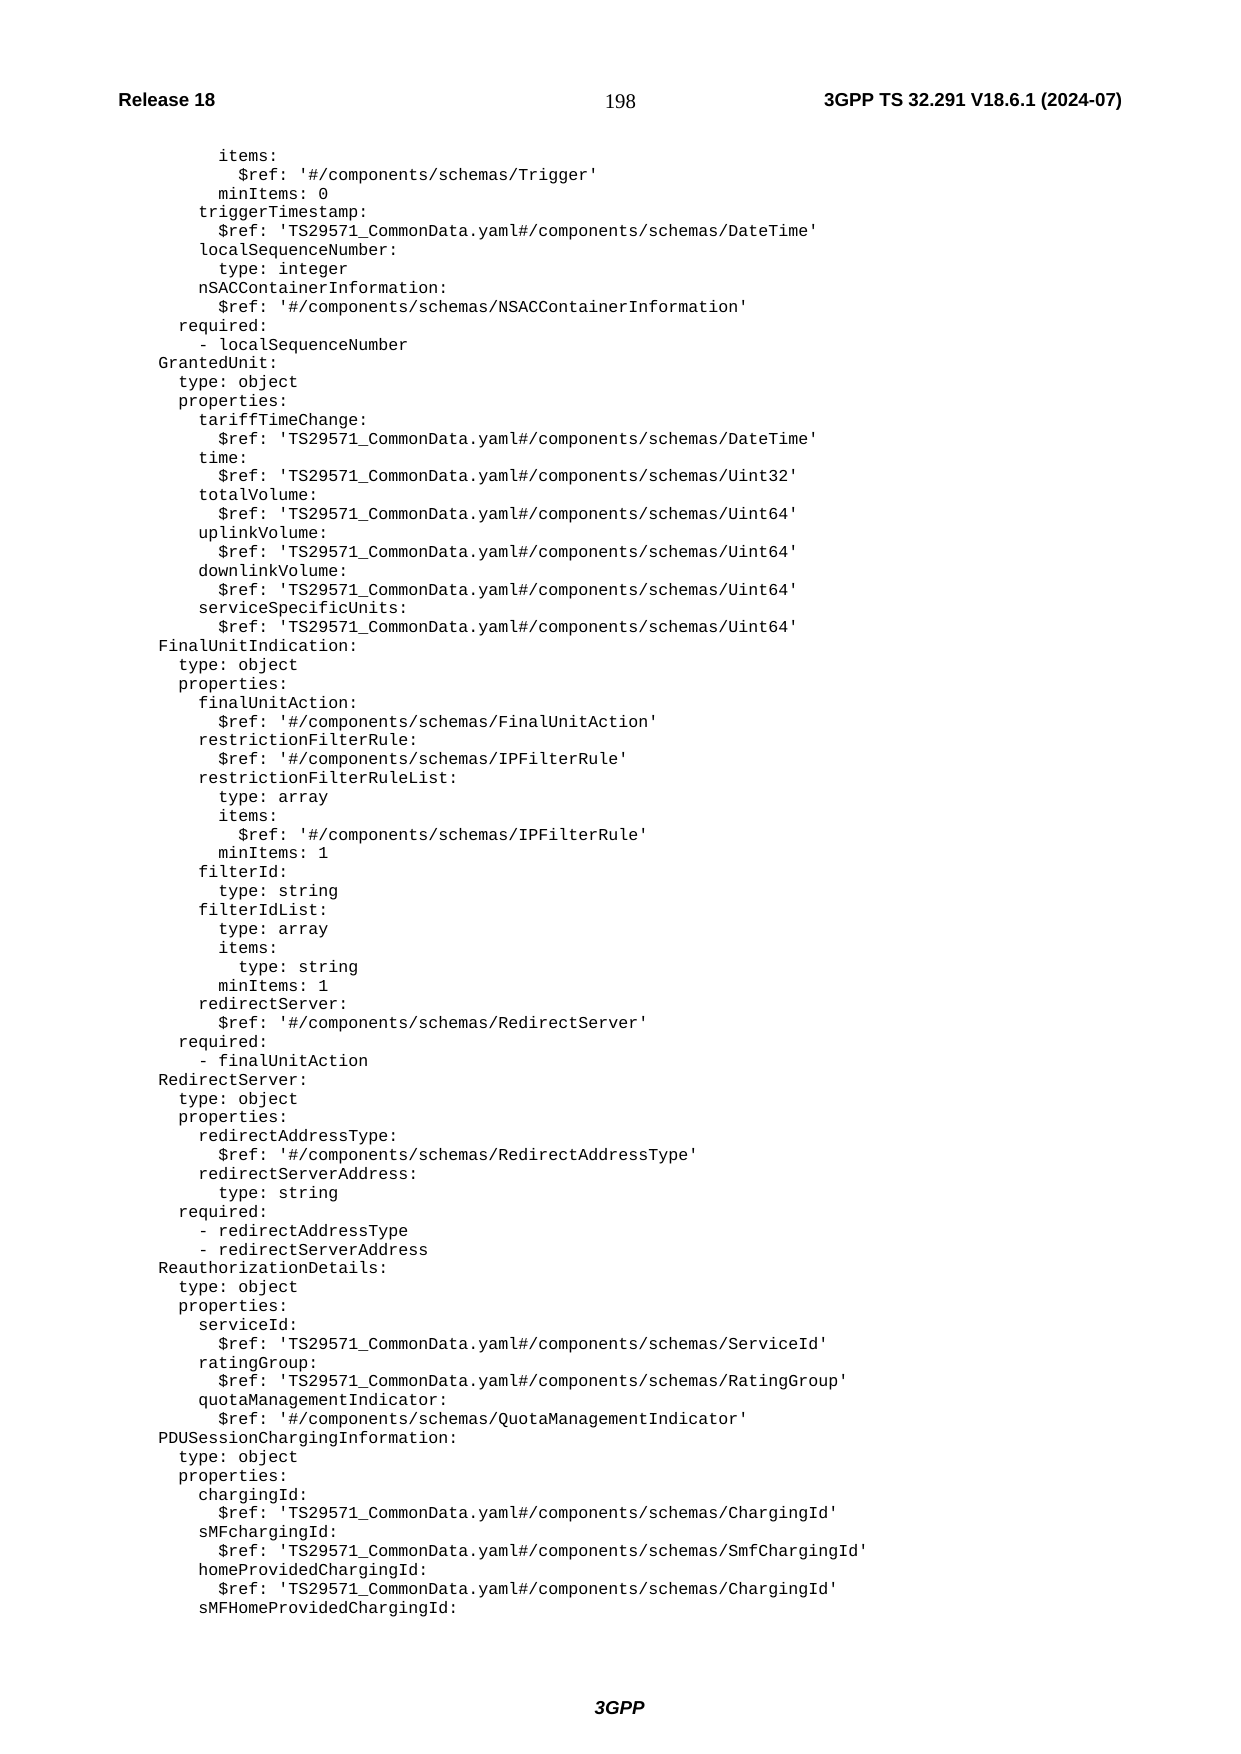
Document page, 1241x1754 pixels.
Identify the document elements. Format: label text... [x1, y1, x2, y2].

text minItems: 1 [118, 977, 1122, 996]
text redirectServer: [118, 996, 1122, 1015]
text properties: [118, 675, 1122, 694]
text type: object [118, 1448, 1122, 1467]
text type: object [118, 374, 1122, 393]
text items: [118, 147, 1122, 166]
text RedirectServer: [118, 1071, 1122, 1090]
text type: object [118, 1279, 1122, 1298]
text $ref: '#/components/schemas/QuotaManagementIndicator' [118, 1411, 1122, 1429]
text PDUSessionChargingInformation: [118, 1429, 1122, 1448]
text $ref: '#/components/schemas/IPFilterRule' [118, 826, 1122, 845]
text properties: [118, 1467, 1122, 1486]
text $ref: '#/components/schemas/NSACContainerInformation' [118, 298, 1122, 317]
text nSACContainerInformation: [118, 279, 1122, 298]
text chargingId: [118, 1486, 1122, 1505]
text filterIdList: [118, 902, 1122, 921]
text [118, 1543, 1122, 1562]
text $ref: 'TS29571_CommonData.yaml#/components/schemas/Uint64' [118, 543, 1122, 562]
text ratingGroup: [118, 1354, 1122, 1373]
text sMFHomeProvidedChargingId: [118, 1599, 1122, 1618]
text $ref: '#/components/schemas/FinalUnitAction' [118, 713, 1122, 732]
text tariffTimeChange: [118, 411, 1122, 430]
text type: string [118, 958, 1122, 977]
text required: [118, 1034, 1122, 1052]
text redirectAddressType: [118, 1128, 1122, 1147]
text quotaManagementIndicator: [118, 1392, 1122, 1411]
text $ref: 'TS29571_CommonData.yaml#/components/schemas/Uint32' [118, 468, 1122, 487]
text $ref: '#/components/schemas/IPFilterRule' [118, 751, 1122, 770]
text $ref: '#/components/schemas/Trigger' [118, 166, 1122, 185]
text filterId: [118, 864, 1122, 883]
text properties: [118, 1298, 1122, 1316]
text $ref: 'TS29571_CommonData.yaml#/components/schemas/ServiceId' [118, 1335, 1122, 1354]
text uplinkVolume: [118, 524, 1122, 543]
text type: integer [118, 261, 1122, 279]
text minItems: 0 [118, 185, 1122, 204]
text required: [118, 1203, 1122, 1222]
text properties: [118, 1109, 1122, 1128]
text redirectServerAddress: [118, 1166, 1122, 1184]
text $ref: 'TS29571_CommonData.yaml#/components/schemas/Uint64' [118, 581, 1122, 600]
text type: object [118, 1090, 1122, 1109]
text $ref: 'TS29571_CommonData.yaml#/components/schemas/DateTime' [118, 430, 1122, 449]
text downlinkVolume: [118, 562, 1122, 581]
text $ref: 'TS29571_CommonData.yaml#/components/schemas/RatingGroup' [118, 1373, 1122, 1392]
text properties: [118, 393, 1122, 411]
text restrictionFilterRule: [118, 732, 1122, 751]
text time: [118, 449, 1122, 468]
text serviceSpecificUnits: [118, 600, 1122, 619]
text - redirectServerAddress [118, 1241, 1122, 1260]
text type: array [118, 788, 1122, 807]
text $ref: 'TS29571_CommonData.yaml#/components/schemas/Uint64' [118, 619, 1122, 638]
text type: string [118, 883, 1122, 902]
text $ref: 'TS29571_CommonData.yaml#/components/schemas/ChargingId' [118, 1505, 1122, 1524]
text items: [118, 807, 1122, 826]
text localSequenceNumber: [118, 242, 1122, 261]
text finalUnitAction: [118, 694, 1122, 713]
text - finalUnitAction [118, 1052, 1122, 1071]
text required: [118, 317, 1122, 336]
text totalVolume: [118, 487, 1122, 506]
text sMFchargingId: [118, 1524, 1122, 1543]
text $ref: 'TS29571_CommonData.yaml#/components/schemas/ChargingId' [118, 1580, 1122, 1599]
text GrantedUnit: [118, 355, 1122, 374]
text items: [118, 939, 1122, 958]
text triggerTimestamp: [118, 204, 1122, 223]
text type: object [118, 657, 1122, 675]
text $ref: 'TS29571_CommonData.yaml#/components/schemas/DateTime' [118, 223, 1122, 242]
text FinalUnitIndication: [118, 638, 1122, 657]
text $ref: 'TS29571_CommonData.yaml#/components/schemas/Uint64' [118, 506, 1122, 524]
text serviceId: [118, 1316, 1122, 1335]
text type: string [118, 1184, 1122, 1203]
text - localSequenceNumber [118, 336, 1122, 355]
text type: array [118, 921, 1122, 939]
text restrictionFilterRuleList: [118, 770, 1122, 788]
text ReauthorizationDetails: [118, 1260, 1122, 1279]
text - redirectAddressType [118, 1222, 1122, 1241]
text homeProvidedChargingId: [118, 1562, 1122, 1580]
text $ref: '#/components/schemas/RedirectServer' [118, 1015, 1122, 1034]
text minItems: 1 [118, 845, 1122, 864]
text $ref: '#/components/schemas/RedirectAddressType' [118, 1147, 1122, 1166]
